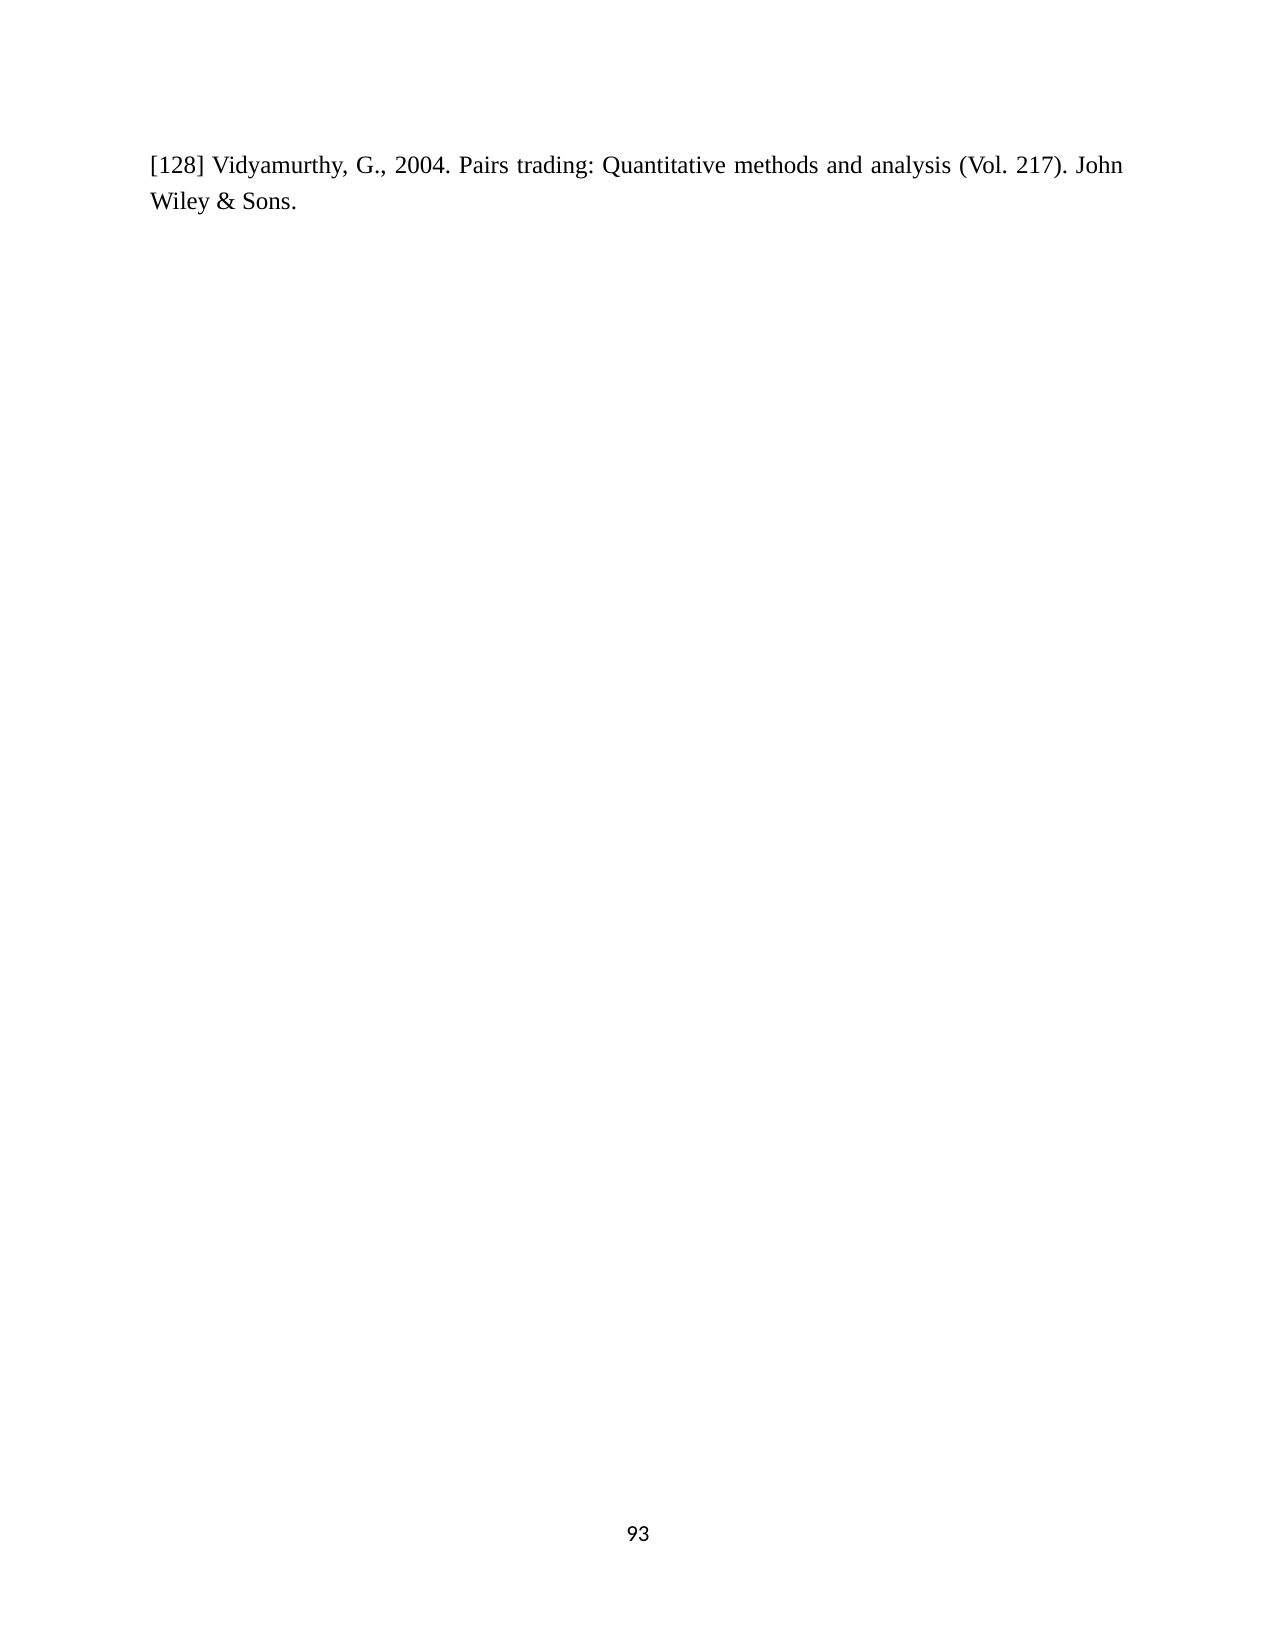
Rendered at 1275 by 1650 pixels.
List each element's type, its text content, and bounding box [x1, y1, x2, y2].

text [128] Vidyamurthy, G., 2004. Pairs trading: Quantitative methods and analysis (Vol. 217). John Wiley & Sons. [150, 150, 1125, 215]
